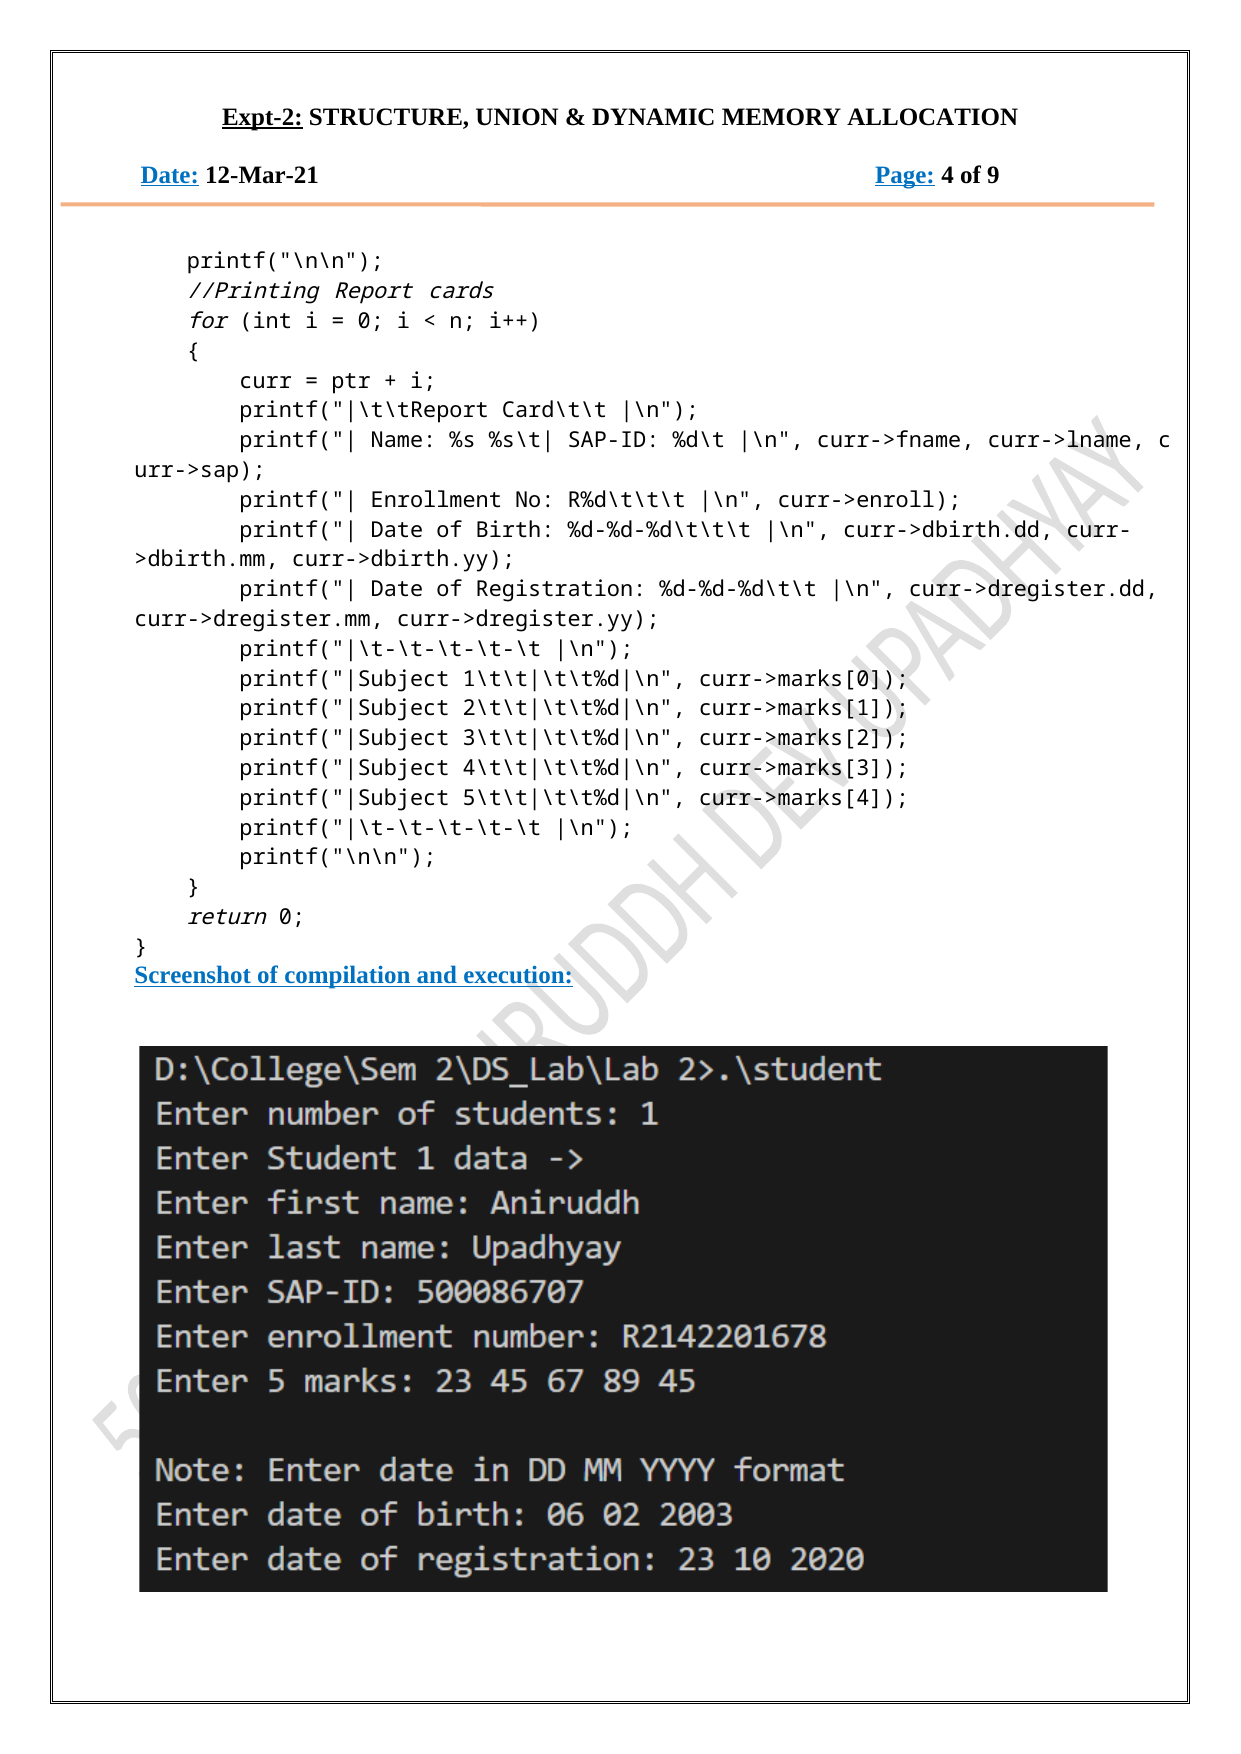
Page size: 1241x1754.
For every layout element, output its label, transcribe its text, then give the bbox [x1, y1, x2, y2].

text printf("|\t-\t-\t-\t-\t |\n"); [134, 633, 1181, 663]
text printf("| Date of Birth: %d-%d-%d\t\t\t |\n", curr->dbirth.dd, curr->dbirth.mm, curr->dbirth.yy); [134, 514, 1181, 573]
text printf("|\t\tReport Card\t\t |\n"); [134, 394, 1181, 424]
text printf("\n\n"); [134, 841, 1181, 871]
text printf("|Subject 3\t\t|\t\t%d|\n", curr->marks[2]); [134, 722, 1181, 752]
picture [139, 1046, 1108, 1592]
text for (int i = 0; i < n; i++) [134, 305, 1181, 335]
text } [134, 931, 1181, 961]
text curr = ptr + i; [134, 365, 1181, 394]
text printf("\n\n"); [134, 246, 1181, 275]
text } [134, 871, 1181, 901]
text printf("|\t-\t-\t-\t-\t |\n"); [134, 812, 1181, 841]
text printf("| Enrollment No: R%d\t\t\t |\n", curr->enroll); [134, 484, 1181, 514]
text printf("|Subject 2\t\t|\t\t%d|\n", curr->marks[1]); [134, 692, 1181, 722]
text printf("| Name: %s %s\t| SAP-ID: %d\t |\n", curr->fname, curr->lname, curr->sap); [134, 424, 1181, 484]
text printf("| Date of Registration: %d-%d-%d\t\t |\n", curr->dregister.dd, curr->dregister.mm, curr->dregister.yy); [134, 573, 1181, 633]
text //Printing Report cards [134, 275, 1181, 305]
text printf("|Subject 4\t\t|\t\t%d|\n", curr->marks[3]); [134, 752, 1181, 782]
text printf("|Subject 1\t\t|\t\t%d|\n", curr->marks[0]); [134, 663, 1181, 692]
text return 0; [134, 901, 1181, 931]
text { [134, 335, 1181, 365]
text printf("|Subject 5\t\t|\t\t%d|\n", curr->marks[4]); [134, 782, 1181, 812]
list Screenshot of compilation and execution: [134, 961, 1181, 989]
